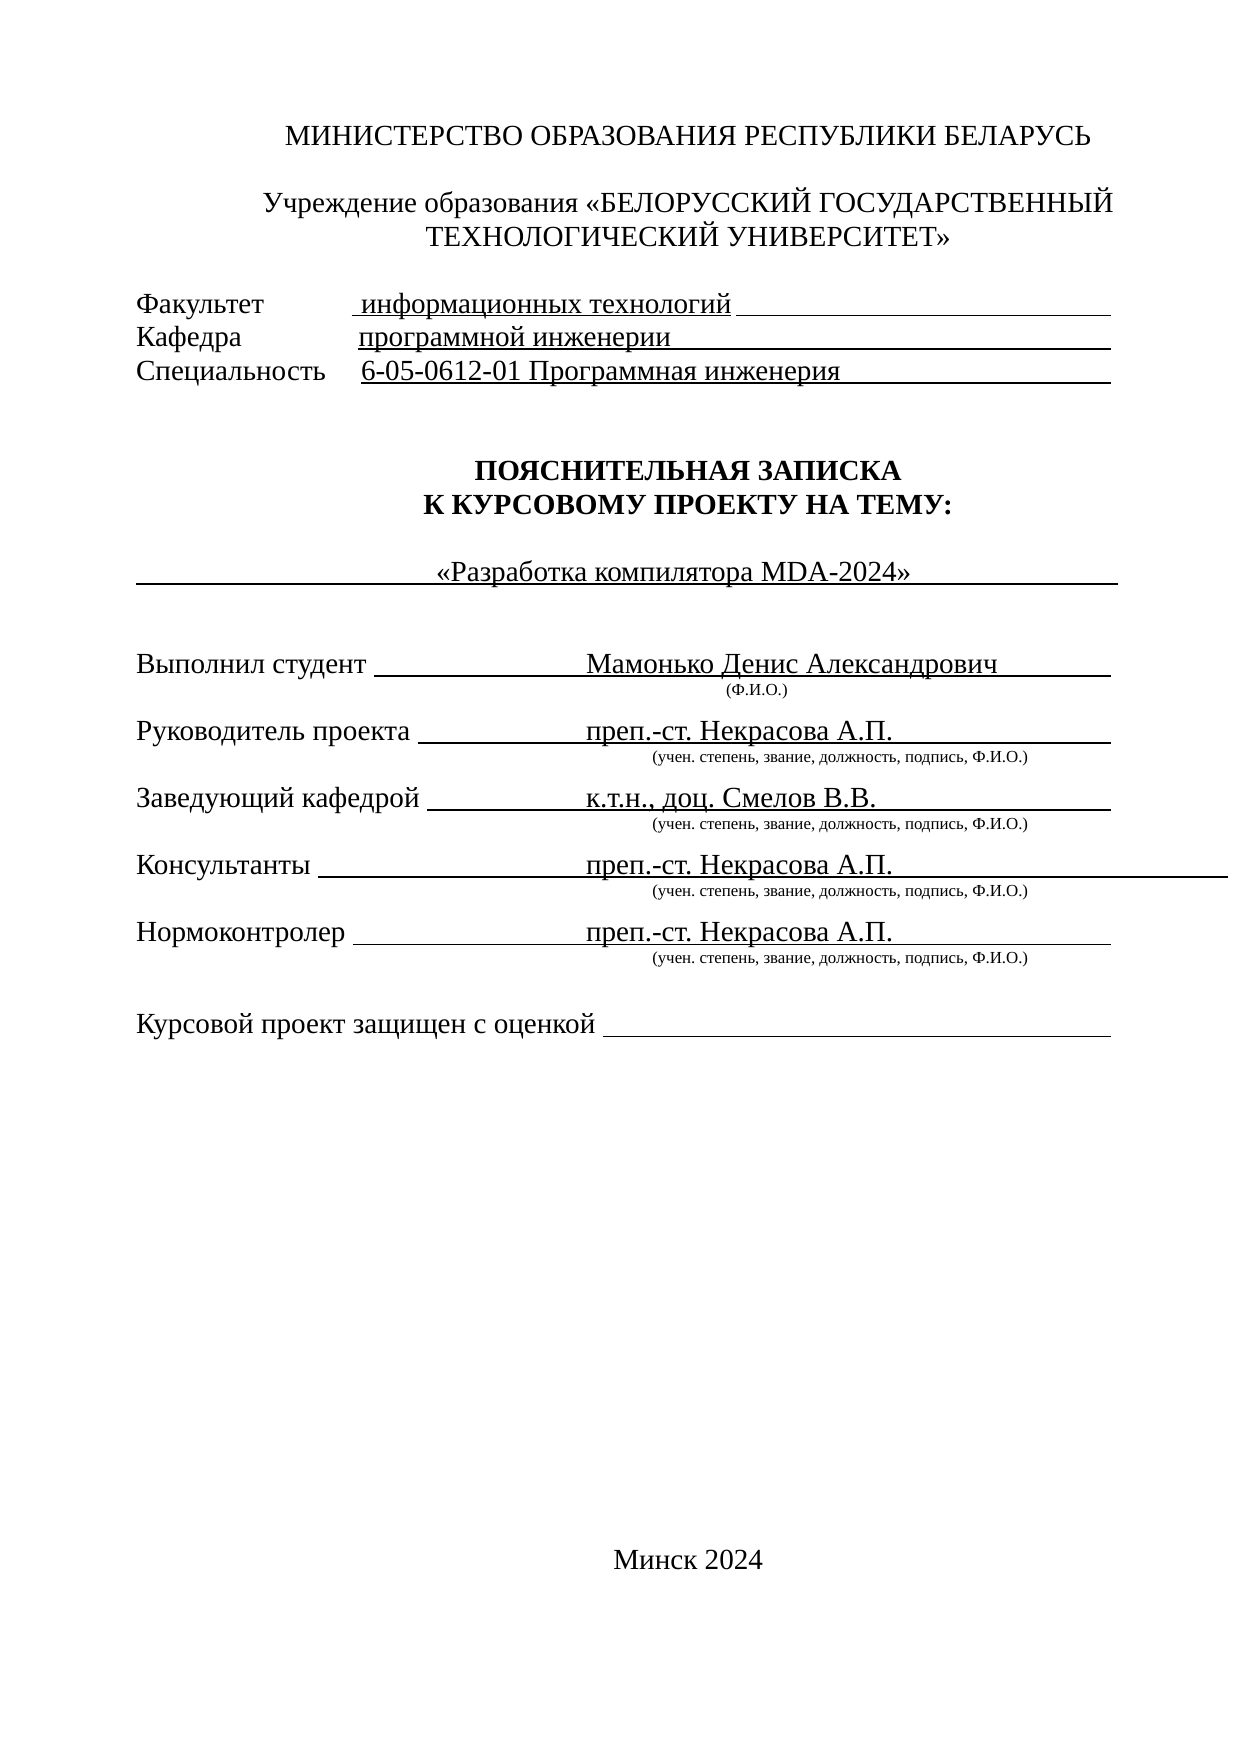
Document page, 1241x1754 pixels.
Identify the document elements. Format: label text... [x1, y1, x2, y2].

text (учен. степень, звание, должность, подпись, Ф.И.О.) [652, 747, 1240, 780]
text Минск 2024 [136, 1542, 1240, 1576]
text Руководитель проекта преп.-ст. Некрасова А.П. [136, 713, 1240, 747]
text Кафедра программной инженерии [136, 319, 1240, 353]
text ПОЯСНИТЕЛЬНАЯ ЗАПИСКА [136, 453, 1240, 487]
text МИНИСТЕРСТВО ОБРАЗОВАНИЯ РЕСПУБЛИКИ БЕЛАРУСЬ [136, 118, 1240, 152]
text К КУРСОВОМУ ПРОЕКТУ НА ТЕМУ: [136, 487, 1240, 521]
text (учен. степень, звание, должность, подпись, Ф.И.О.) [652, 814, 1240, 847]
text Консультанты преп.-ст. Некрасова А.П. [136, 847, 1240, 881]
text Выполнил студент Мамонько Денис Александрович [136, 646, 1240, 680]
text (учен. степень, звание, должность, подпись, Ф.И.О.) [652, 881, 1240, 914]
text Учреждение образования «БЕЛОРУССКИЙ ГОСУДАРСТВЕННЫЙ [136, 185, 1240, 219]
text Нормоконтролер преп.-ст. Некрасова А.П. [136, 914, 1240, 948]
text ТЕХНОЛОГИЧЕСКИЙ УНИВЕРСИТЕТ» [136, 219, 1240, 252]
text (Ф.И.О.) [652, 680, 1240, 713]
text Заведующий кафедрой к.т.н., доц. Смелов В.В. [136, 780, 1240, 814]
text Специальность 6-05-0612-01 Программная инженерия [136, 353, 1240, 386]
text Курсовой проект защищен с оценкой [136, 1007, 1240, 1040]
text Факультет информационных технологий [136, 286, 1240, 319]
text (учен. степень, звание, должность, подпись, Ф.И.О.) [652, 948, 1240, 982]
text «Разработка компилятора MDA-2024» [136, 554, 1240, 588]
